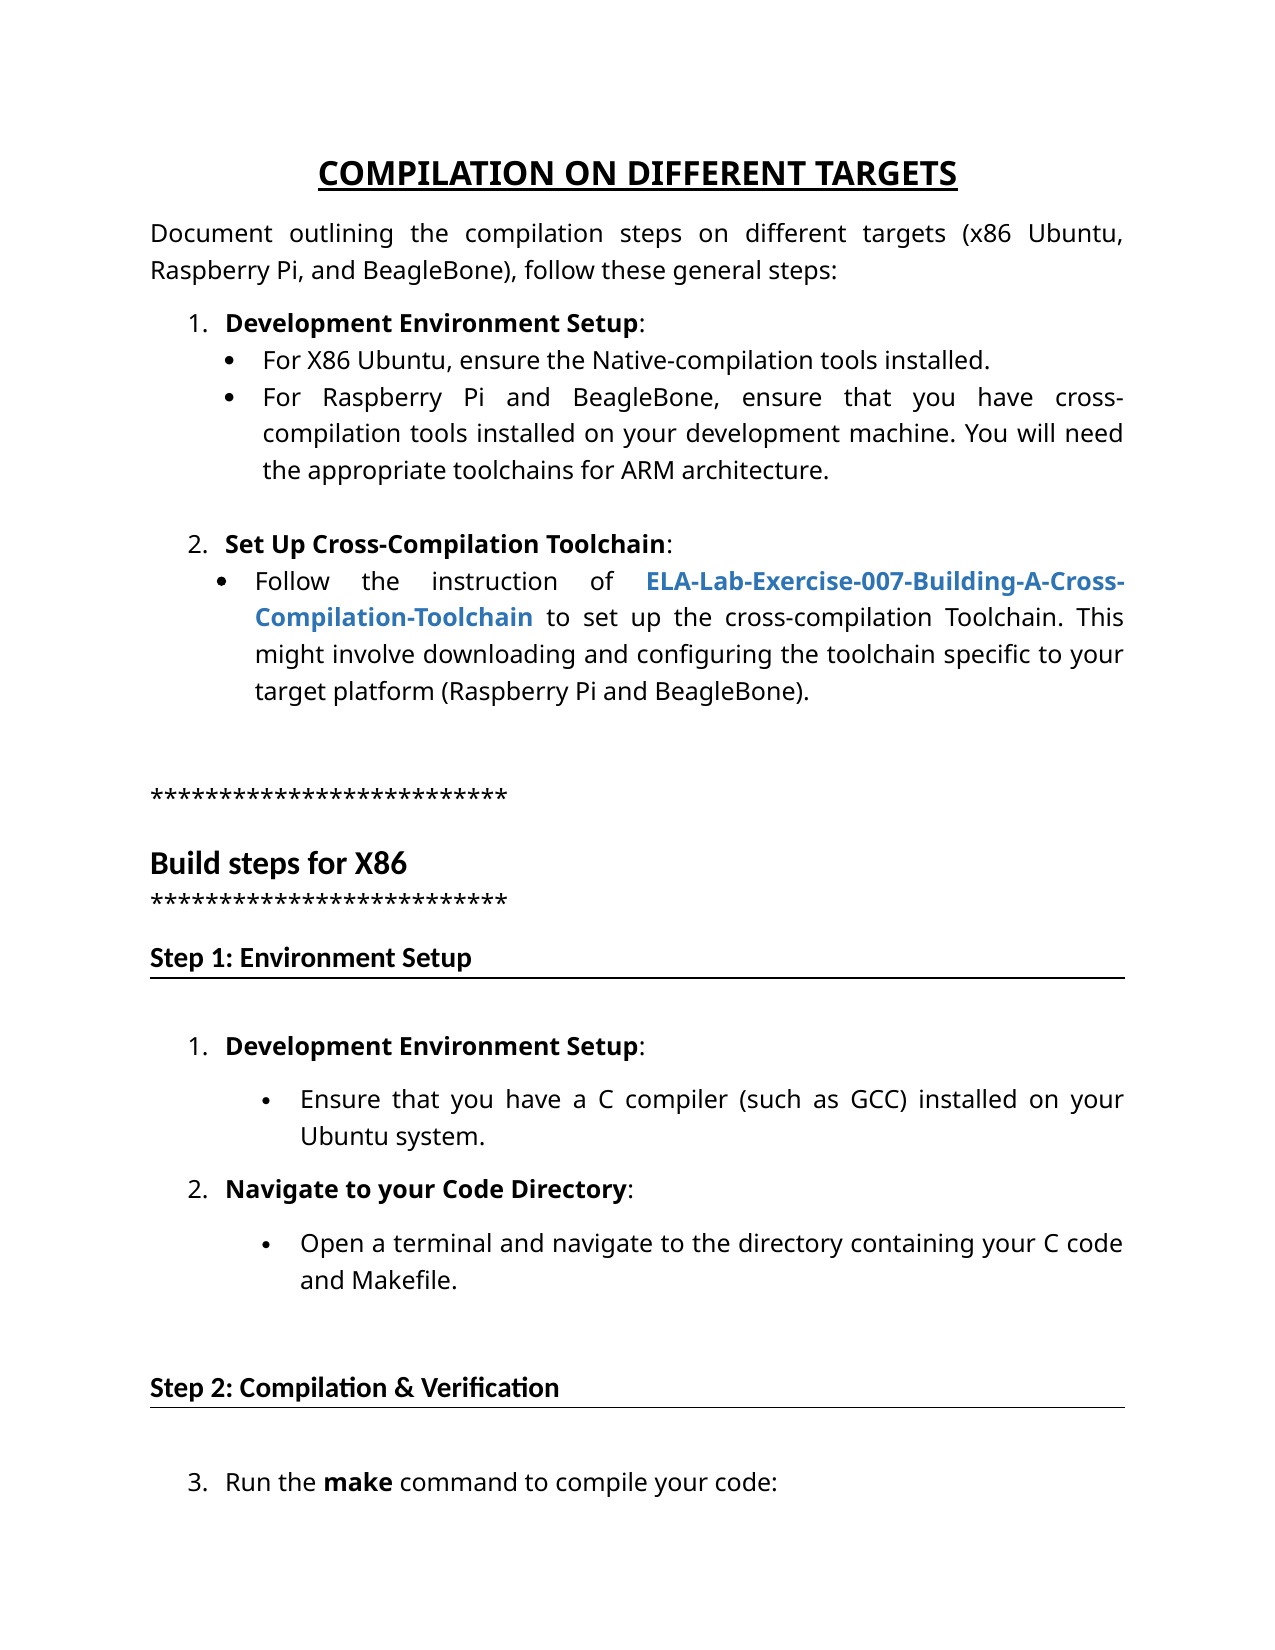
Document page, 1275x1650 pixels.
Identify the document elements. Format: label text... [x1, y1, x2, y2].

text ************************** [150, 780, 1125, 814]
list Run the make command to compile your code: [187, 1465, 1125, 1499]
subtitle Step 2: Compilation & Verification [150, 1369, 1125, 1407]
text ************************** [150, 886, 1125, 920]
list Development Environment Setup: [187, 306, 1125, 340]
subtitle Build steps for X86 [150, 842, 1125, 883]
text Document outlining the compilation steps on different targets (x86 Ubuntu, Raspberry Pi, and BeagleBone), follow these general steps: [150, 216, 1125, 286]
list Set Up Cross-Compilation Toolchain: [187, 526, 1125, 561]
list For X86 Ubuntu, ensure the Native-compilation tools installed. [225, 343, 1125, 377]
list For Raspberry Pi and BeagleBone, ensure that you have cross-compilation tools installed on your development machine. You will need the appropriate toolchains for ARM architecture. [225, 379, 1125, 487]
list Ensure that you have a C compiler (such as GCC) installed on your Ubuntu system. [262, 1082, 1125, 1153]
list Follow the instruction of ELA-Lab-Exercise-007-Building-A-Cross-Compilation-Toolchain to set up the cross-compilation Toolchain. This might involve downloading and configuring the toolchain specific to your target platform (Raspberry Pi and BeagleBone). [217, 563, 1125, 708]
subtitle Step 1: Environment Setup [150, 939, 1125, 977]
list Open a terminal and navigate to the directory containing your C code and Makefile. [262, 1226, 1125, 1296]
list Navigate to your Code Directory: [187, 1172, 1125, 1206]
text COMPILATION ON DIFFERENT TARGETS [150, 150, 1125, 195]
list Development Environment Setup: [187, 1028, 1125, 1063]
